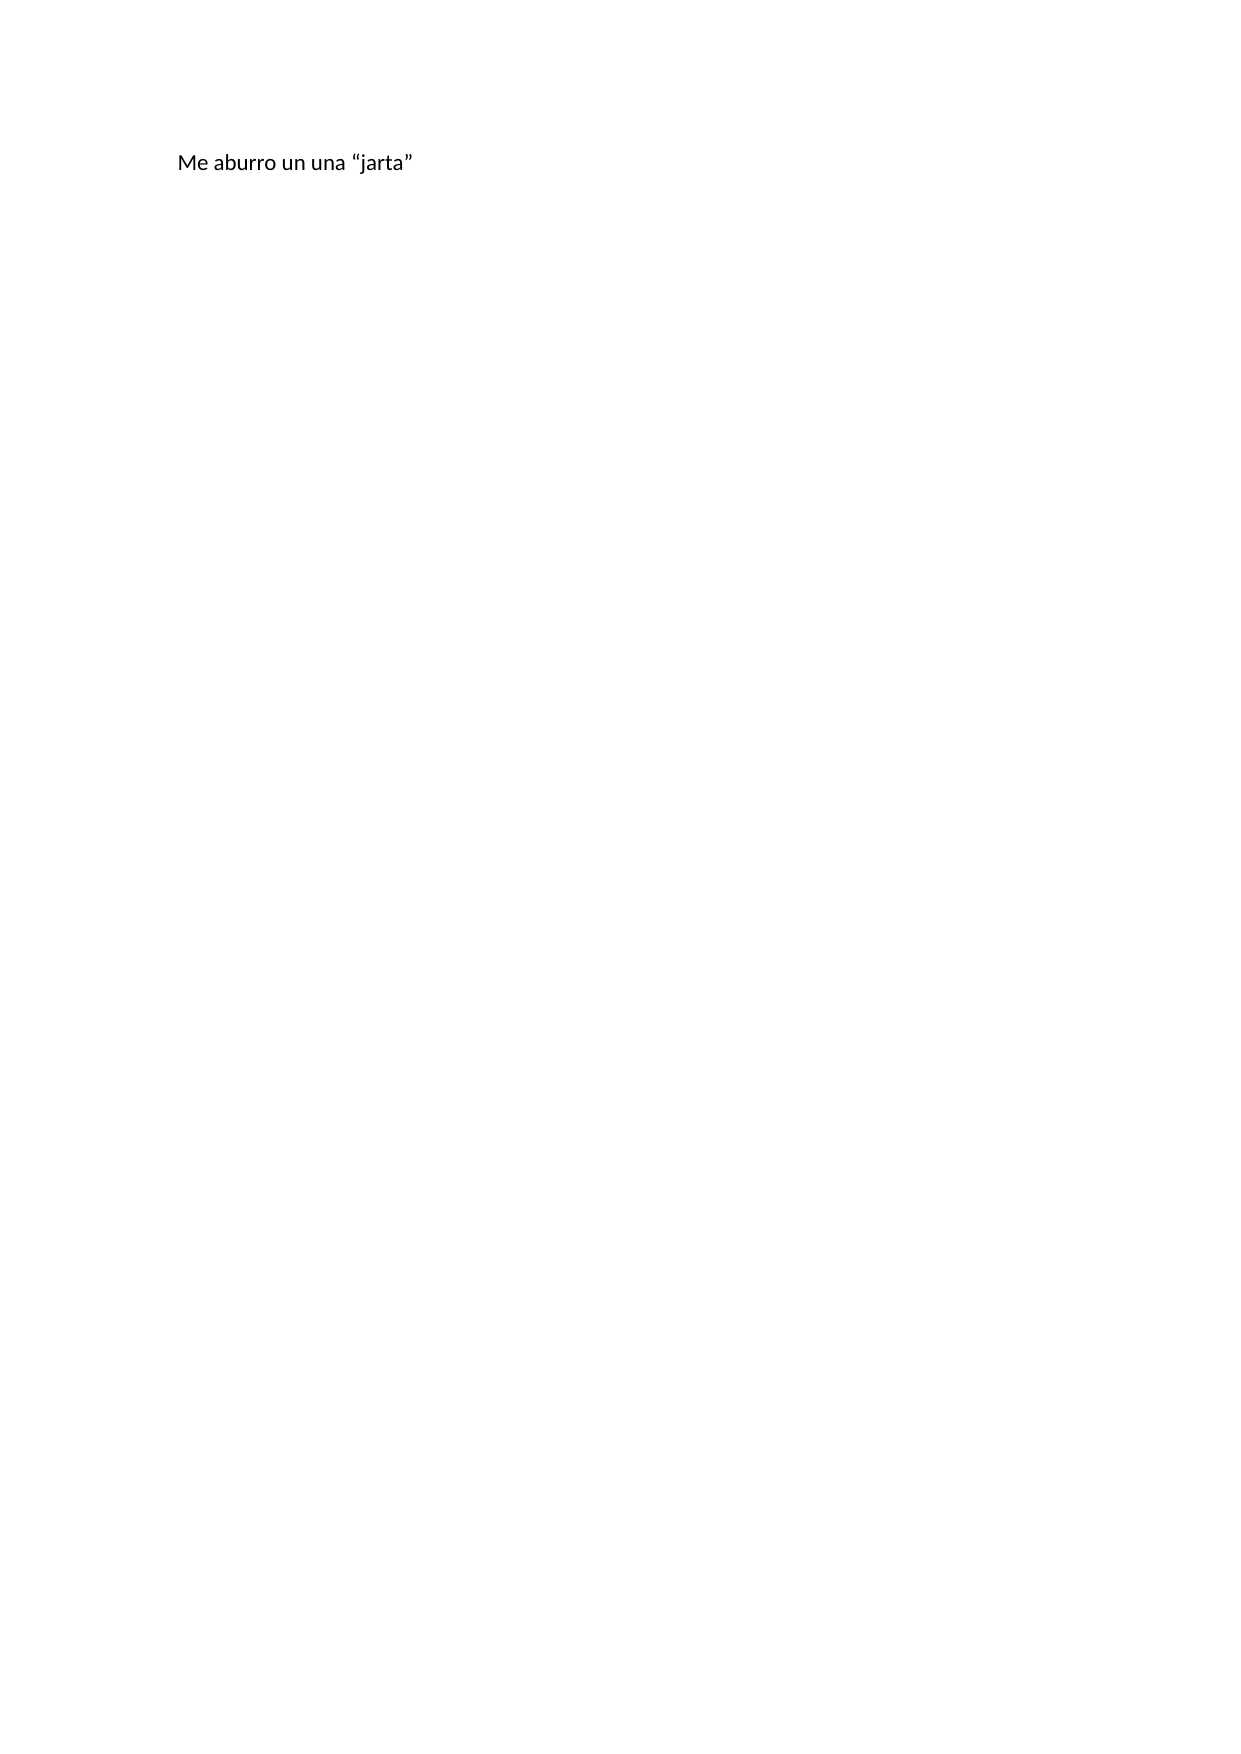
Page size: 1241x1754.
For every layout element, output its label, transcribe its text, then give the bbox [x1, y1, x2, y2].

text Me aburro un una “jarta” [177, 148, 1063, 176]
